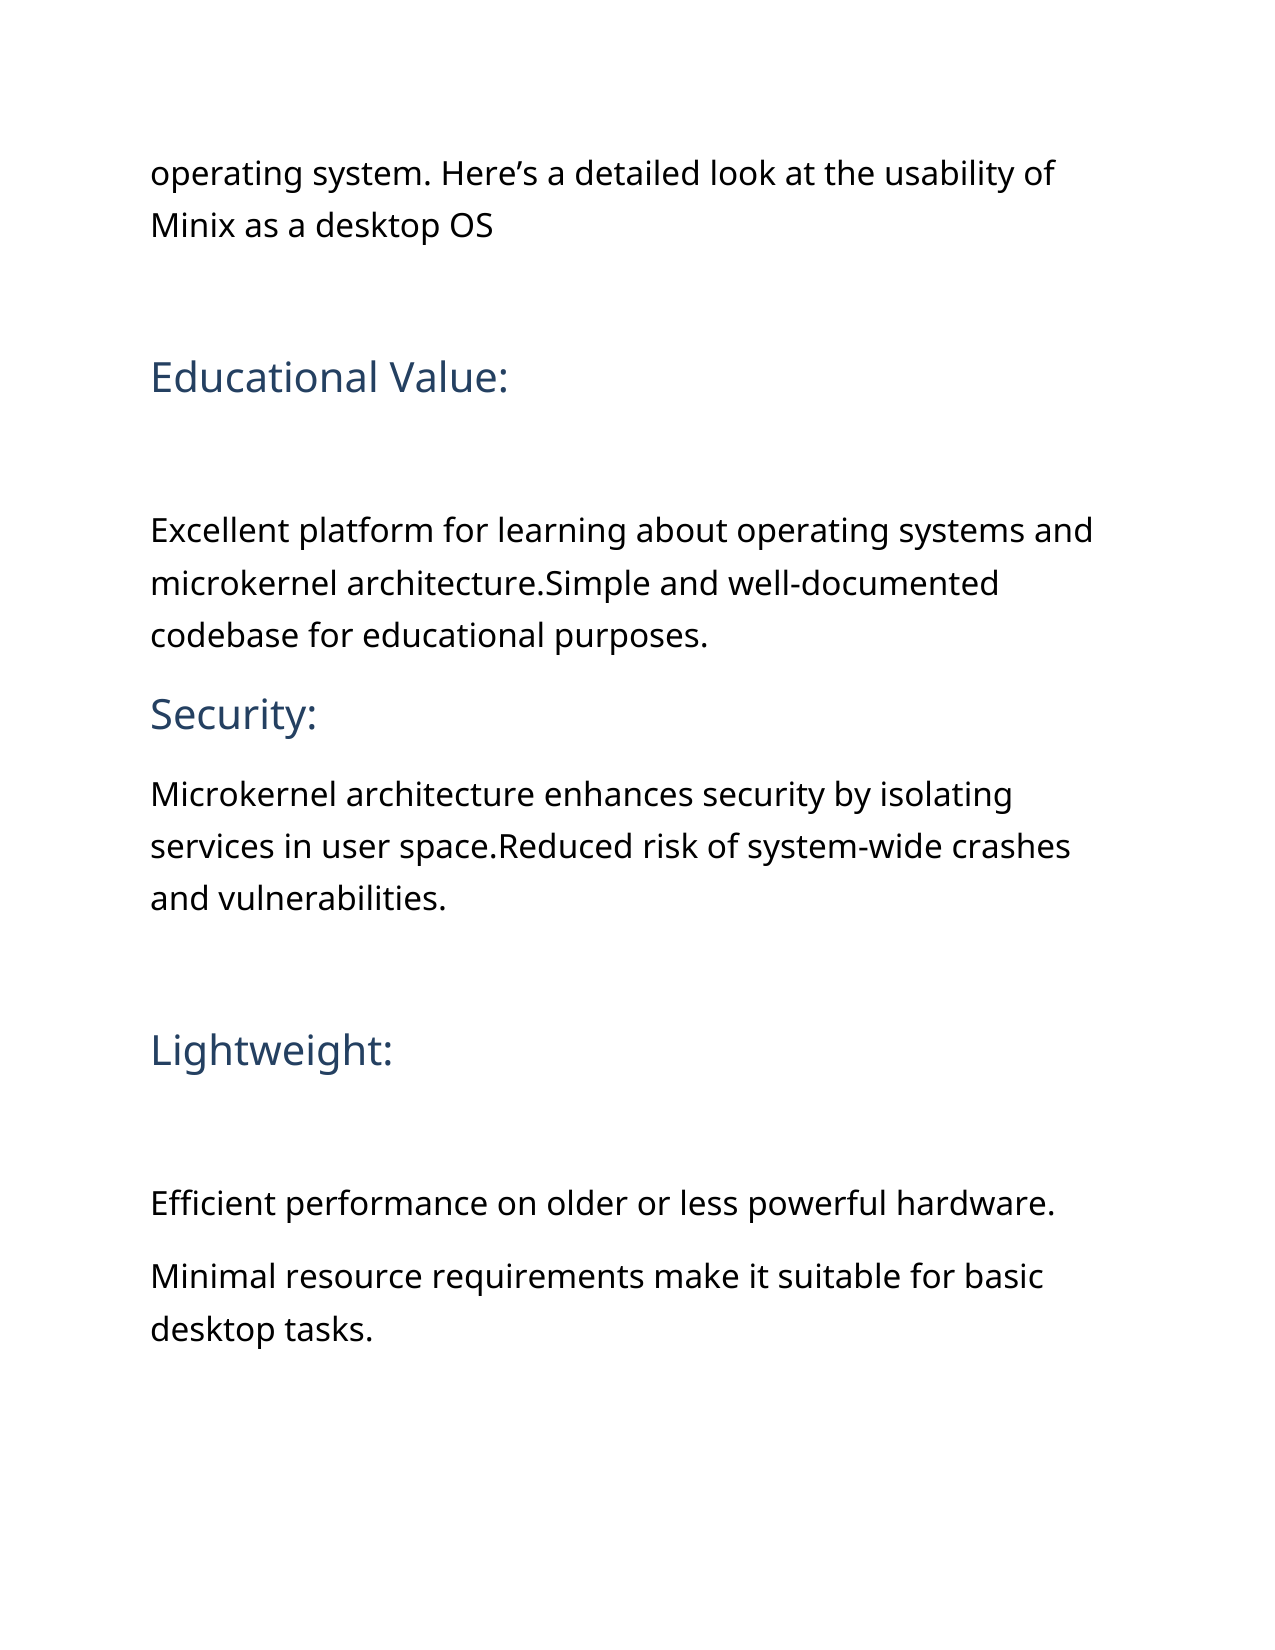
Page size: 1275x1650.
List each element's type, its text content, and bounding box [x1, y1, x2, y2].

text Excellent platform for learning about operating systems and microkernel architecture.Simple and well-documented codebase for educational purposes. [150, 507, 1125, 657]
text Lightweight: [150, 1021, 1125, 1078]
text Minimal resource requirements make it suitable for basic desktop tasks. [150, 1253, 1125, 1351]
text Security: [150, 685, 1125, 741]
text Microkernel architecture enhances security by isolating services in user space.Reduced risk of system-wide crashes and vulnerabilities. [150, 771, 1125, 921]
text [150, 150, 1125, 248]
text Efficient performance on older or less powerful hardware. [150, 1180, 1125, 1226]
text Educational Value: [150, 348, 1125, 405]
